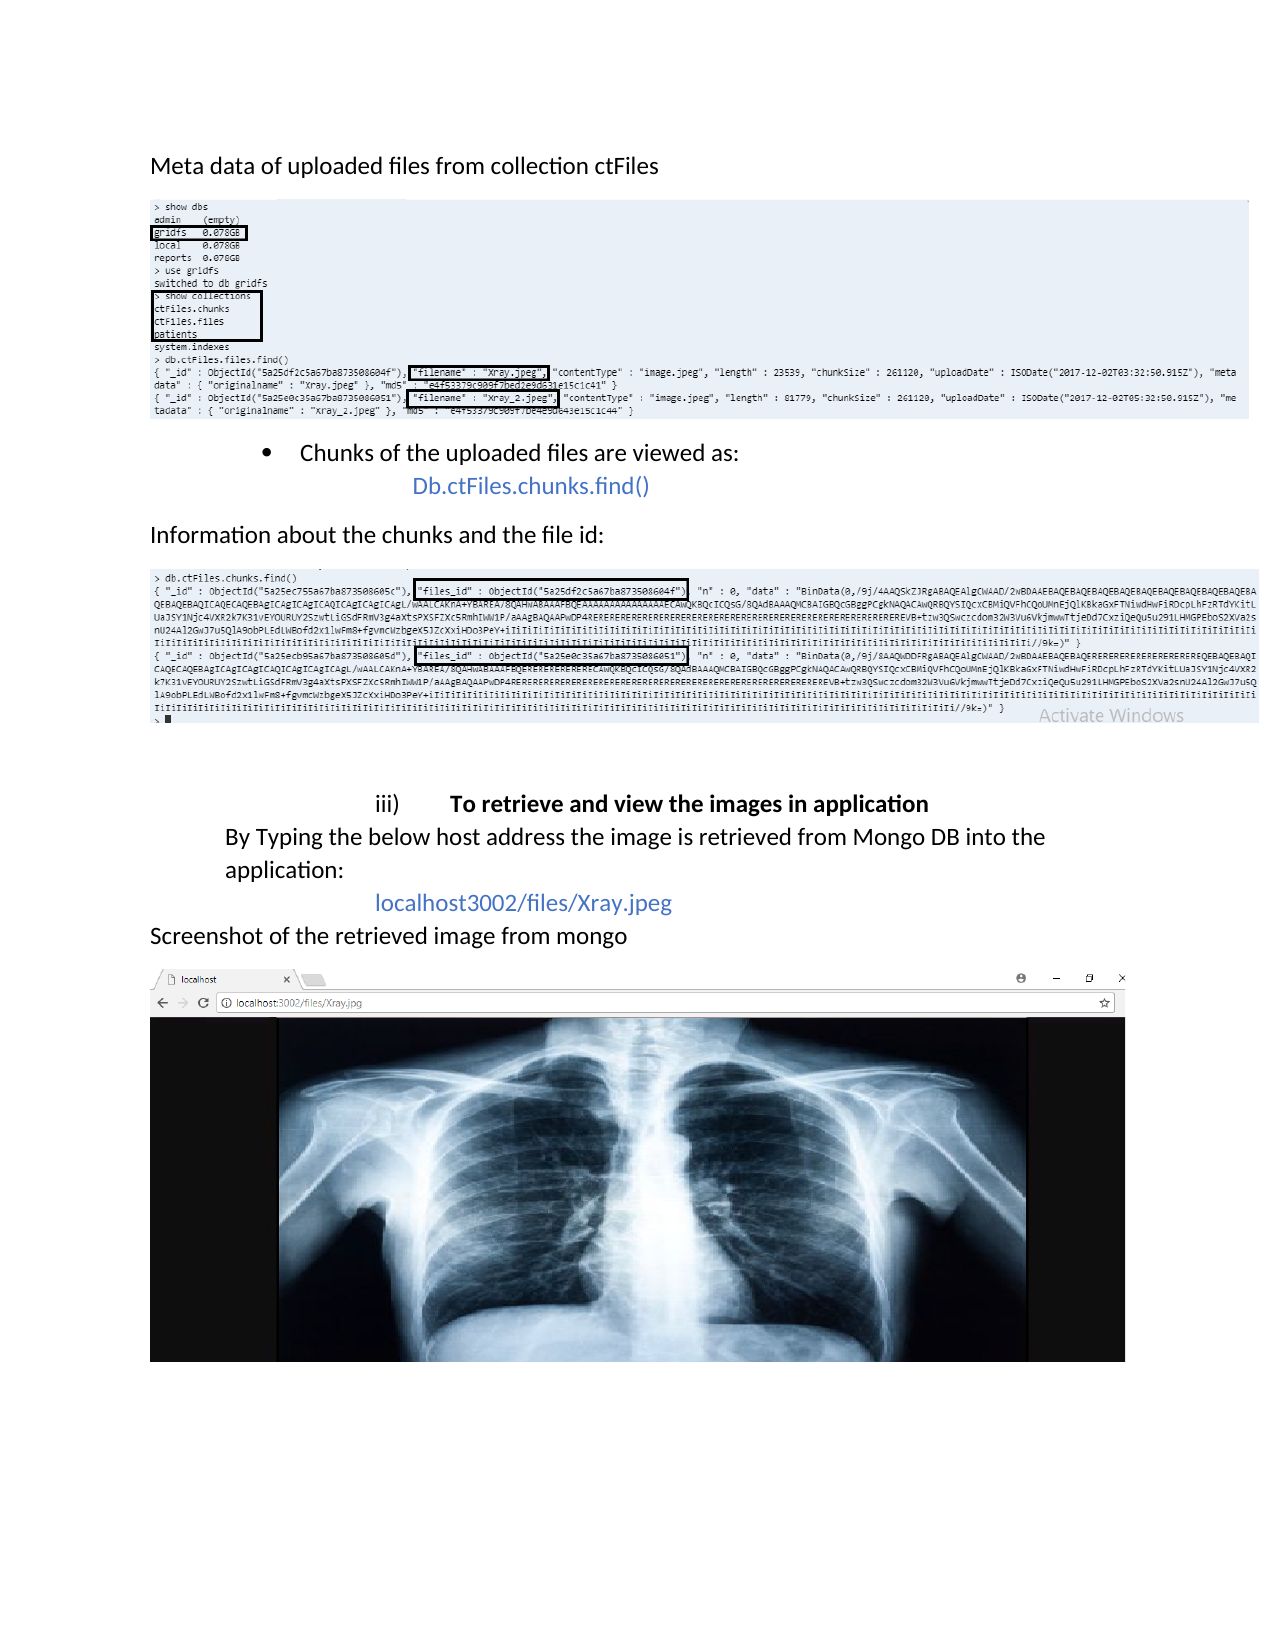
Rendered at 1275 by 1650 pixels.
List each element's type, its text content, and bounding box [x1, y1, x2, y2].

list By Typing the below host address the image is retrieved from Mongo DB into the application: [225, 821, 1125, 884]
list Db.ctFiles.chunks.find() [412, 470, 1125, 501]
text Meta data of uploaded files from collection ctFiles [150, 150, 1125, 181]
picture [150, 969, 1125, 1362]
list localhost3002/files/Xray.jpeg [375, 887, 1125, 917]
list Screenshot of the retrieved image from mongo [150, 920, 1125, 950]
list To retrieve and view the images in application [375, 788, 1125, 819]
picture [150, 569, 1260, 723]
text Information about the chunks and the file id: [150, 520, 1125, 550]
picture [150, 199, 1249, 419]
list Chunks of the uploaded files are viewed as: [262, 437, 1125, 468]
